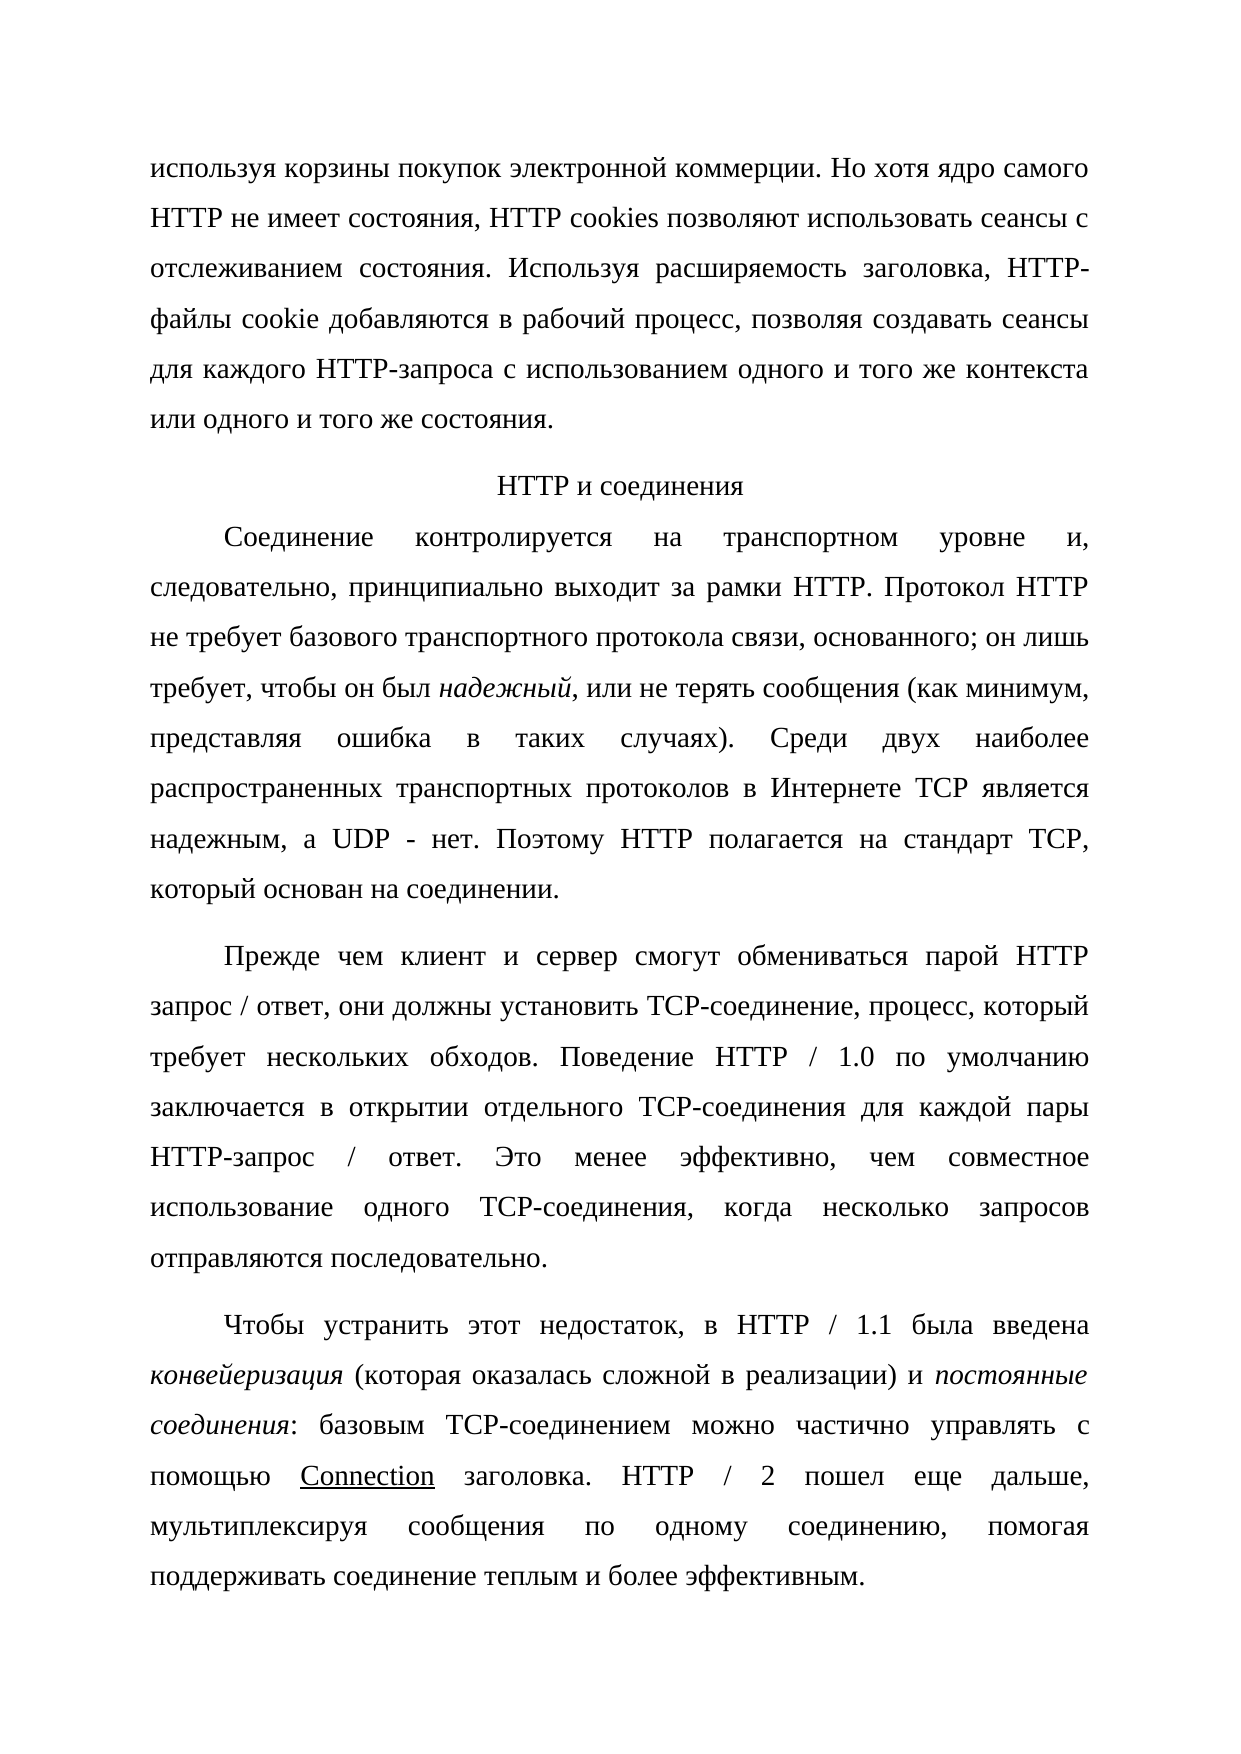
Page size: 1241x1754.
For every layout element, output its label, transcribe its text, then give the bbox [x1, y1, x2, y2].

subtitle HTTP и соединения [150, 468, 1090, 502]
text Соединение контролируется на транспортном уровне и, следовательно, принципиально выходит за рамки HTTP. Протокол HTTP не требует базового транспортного протокола связи, основанного; он лишь требует, чтобы он был надежный, или не терять сообщения (как минимум, представляя ошибка в таких случаях). Среди двух наиболее распространенных транспортных протоколов в Интернете TCP является надежным, а UDP - нет. Поэтому HTTP полагается на стандарт TCP, который основан на соединении. [150, 519, 1090, 904]
text Чтобы устранить этот недостаток, в HTTP / 1.1 была введена конвейеризация (которая оказалась сложной в реализации) и постоянные соединения: базовым TCP-соединением можно частично управлять с помощью Connection заголовка. HTTP / 2 пошел еще дальше, мультиплексируя сообщения по одному соединению, помогая поддерживать соединение теплым и более эффективным. [150, 1307, 1090, 1592]
text Прежде чем клиент и сервер смогут обмениваться парой HTTP запрос / ответ, они должны установить TCP-соединение, процесс, который требует нескольких обходов. Поведение HTTP / 1.0 по умолчанию заключается в открытии отдельного TCP-соединения для каждой пары HTTP-запрос / ответ. Это менее эффективно, чем совместное использование одного TCP-соединения, когда несколько запросов отправляются последовательно. [150, 938, 1090, 1273]
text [150, 150, 1090, 435]
